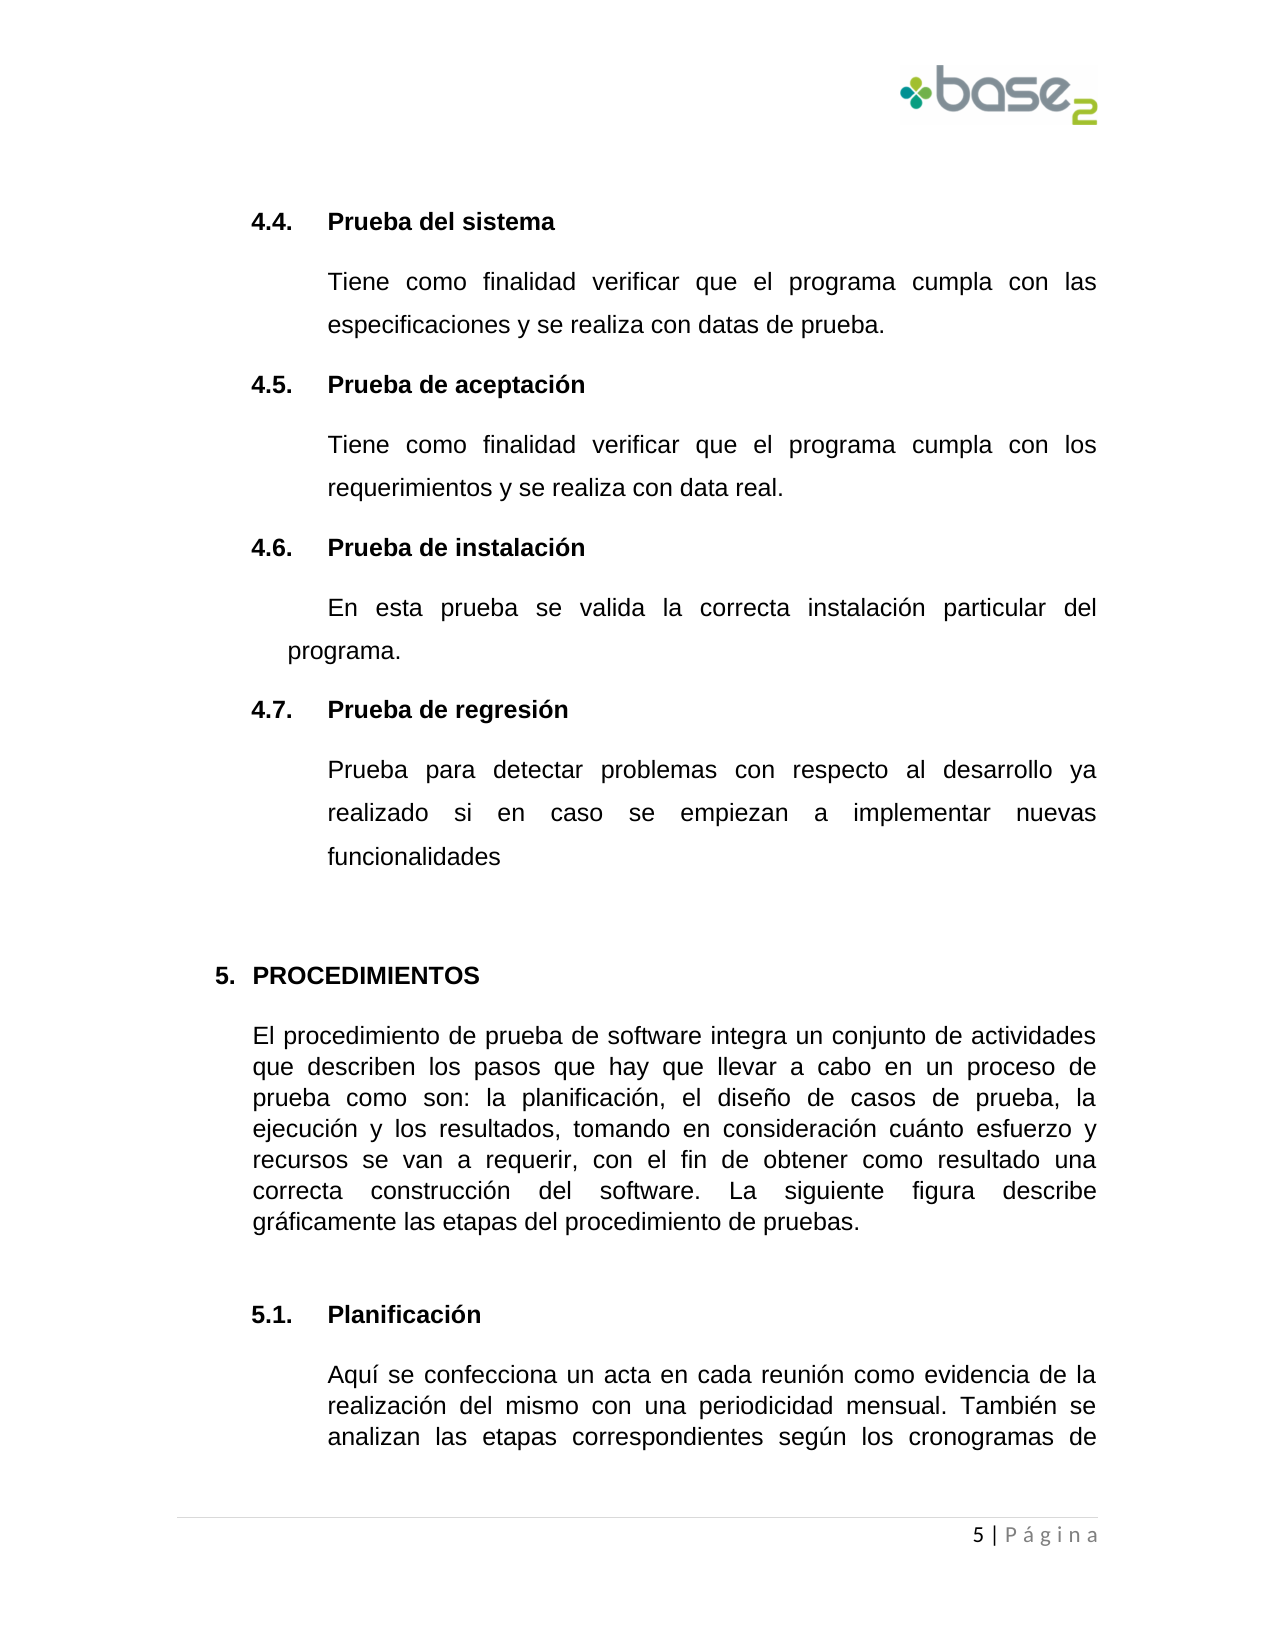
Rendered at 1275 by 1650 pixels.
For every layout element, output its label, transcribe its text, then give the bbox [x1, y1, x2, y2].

list Prueba de regresión [251, 696, 1098, 724]
text El procedimiento de prueba de software integra un conjunto de actividades que describen los pasos que hay que llevar a cabo en un proceso de prueba como son: la planificación, el diseño de casos de prueba, la ejecución y los resultados, tomando en consideración cuánto esfuerzo y recursos se van a requerir, con el fin de obtener como resultado una correcta construcción del software. La siguiente figura describe gráficamente las etapas del procedimiento de pruebas. [252, 1021, 1098, 1236]
text Prueba para detectar problemas con respecto al desarrollo ya realizado si en caso se empiezan a implementar nuevas funcionalidades [327, 755, 1098, 870]
list Prueba de instalación [251, 533, 1098, 562]
text Tiene como finalidad verificar que el programa cumpla con los requerimientos y se realiza con data real. [327, 430, 1098, 502]
text En esta prueba se valida la correcta instalación particular del programa. [287, 593, 1098, 664]
list Planificación [251, 1300, 1098, 1329]
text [327, 1360, 1098, 1451]
text Tiene como finalidad verificar que el programa cumpla con las especificaciones y se realiza con datas de prueba. [327, 267, 1098, 339]
subtitle PROCEDIMIENTOS [215, 961, 1098, 990]
list Prueba de aceptación [251, 370, 1098, 399]
picture [900, 65, 1098, 125]
list Prueba del sistema [251, 207, 1098, 236]
